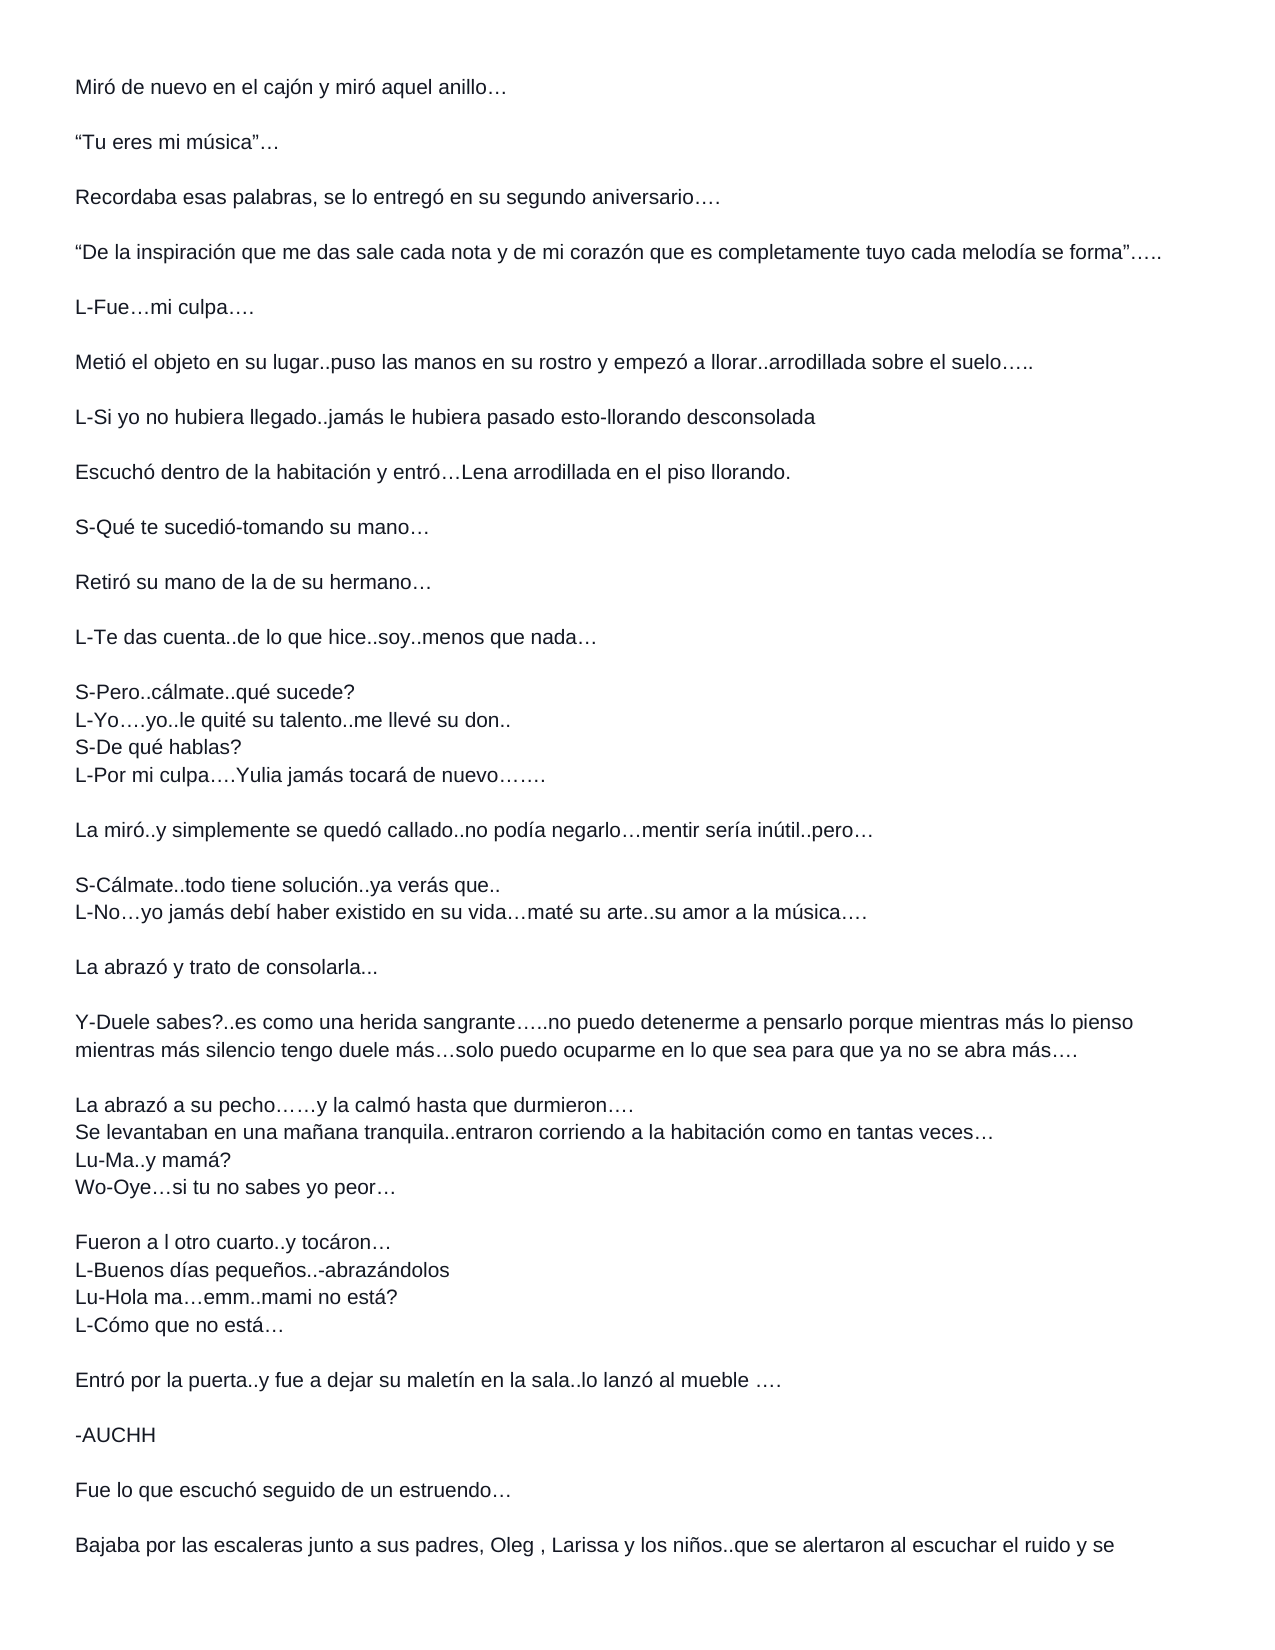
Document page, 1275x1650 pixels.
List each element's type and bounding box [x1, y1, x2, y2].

text [75, 75, 1200, 1556]
